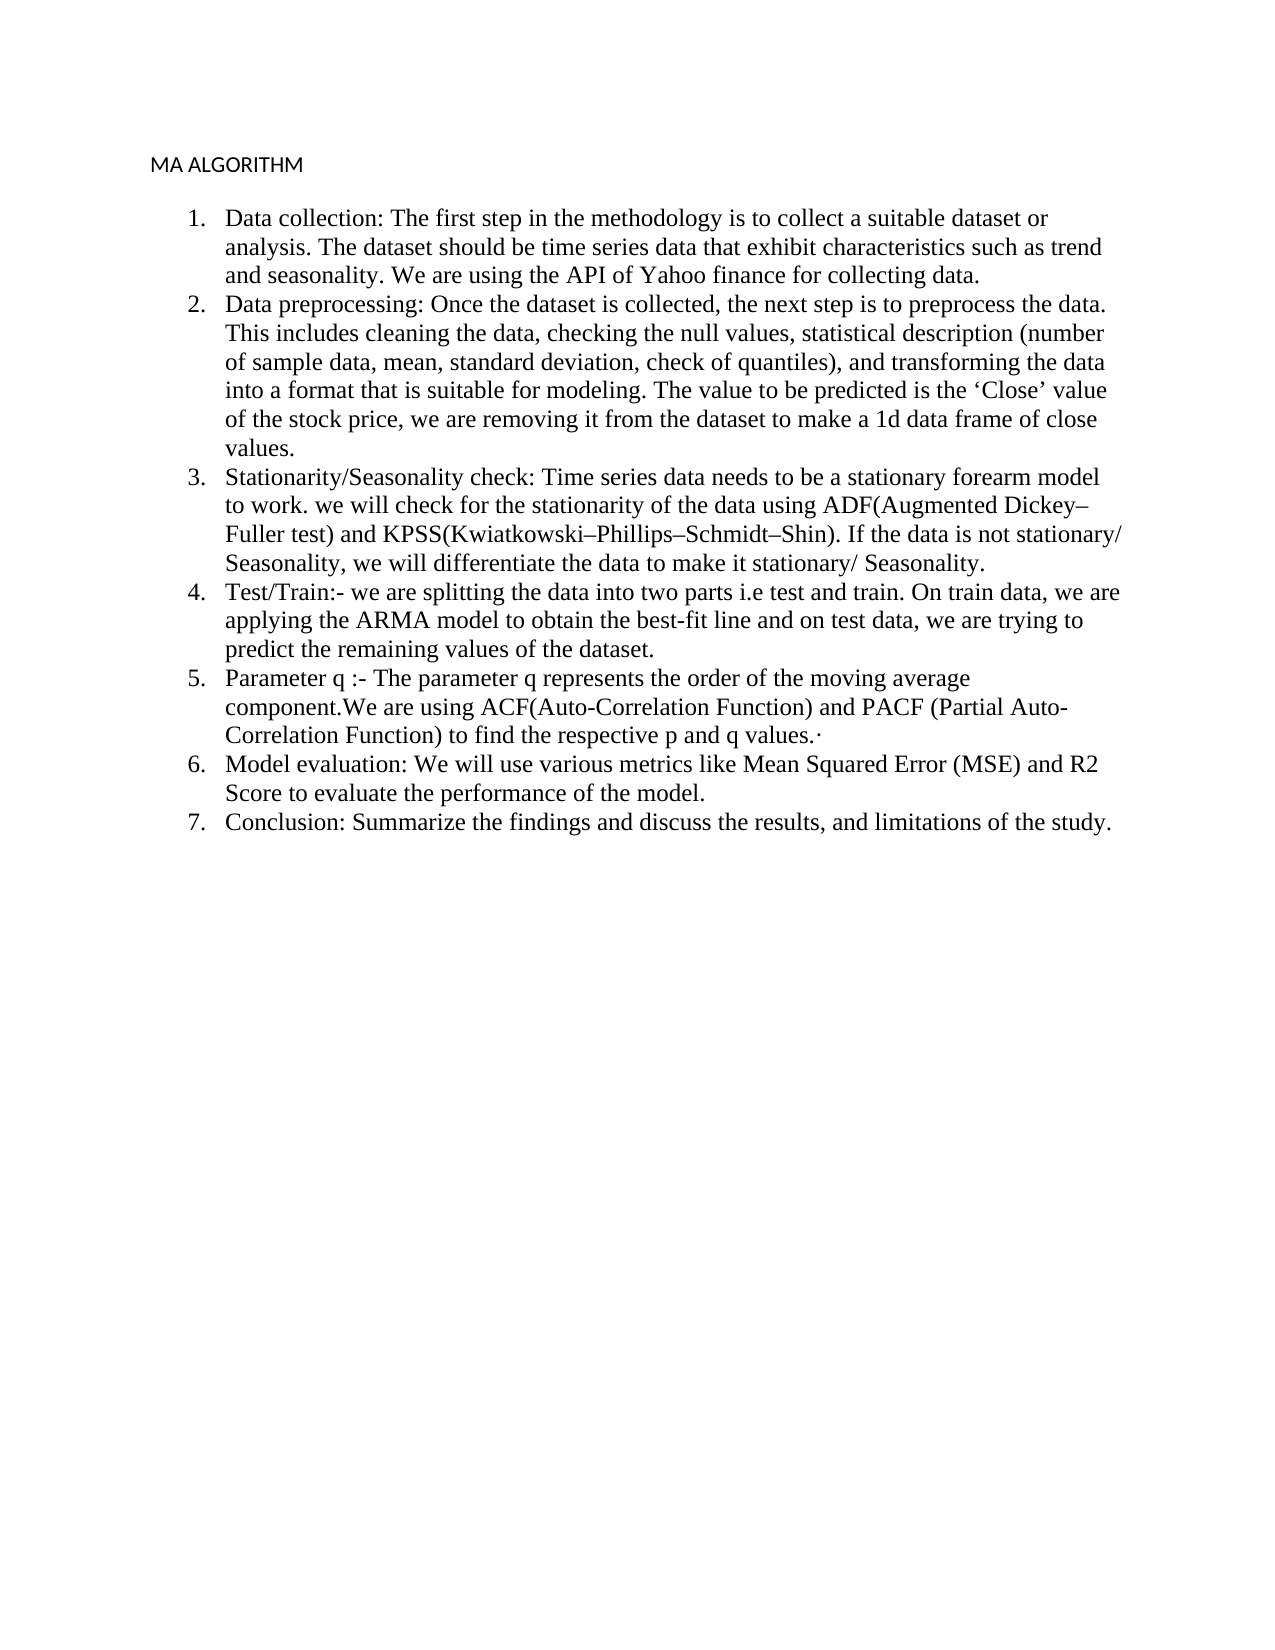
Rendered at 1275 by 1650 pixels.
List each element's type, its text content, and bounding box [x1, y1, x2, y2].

list Data collection: The first step in the methodology is to collect a suitable dataset or analysis. The dataset should be time series data that exhibit characteristics such as trend and seasonality. We are using the API of Yahoo finance for collecting data. [187, 203, 1125, 289]
list Test/Train:- we are splitting the data into two parts i.e test and train. On train data, we are applying the ARMA model to obtain the best-fit line and on test data, we are trying to predict the remaining values of the dataset. [187, 577, 1125, 663]
list Model evaluation: We will use various metrics like Mean Squared Error (MSE) and R2 Score to evaluate the performance of the model. [187, 749, 1125, 807]
list Data preprocessing: Once the dataset is collected, the next step is to preprocess the data. This includes cleaning the data, checking the null values, statistical description (number of sample data, mean, standard deviation, check of quantiles), and transforming the data into a format that is suitable for modeling. The value to be predicted is the ‘Close’ value of the stock price, we are removing it from the dataset to make a 1d data frame of close values. [187, 289, 1125, 462]
text MA ALGORITHM [150, 150, 1125, 178]
list Stationarity/Seasonality check: Time series data needs to be a stationary forearm model to work. we will check for the stationarity of the data using ADF(Augmented Dickey–Fuller test) and KPSS(Kwiatkowski–Phillips–Schmidt–Shin). If the data is not stationary/ Seasonality, we will differentiate the data to make it stationary/ Seasonality. [187, 462, 1125, 577]
list Conclusion: Summarize the findings and discuss the results, and limitations of the study. [187, 807, 1125, 836]
list Parameter q :- The parameter q represents the order of the moving average component.We are using ACF(Auto-Correlation Function) and PACF (Partial Auto-Correlation Function) to find the respective p and q values.· [187, 663, 1125, 749]
